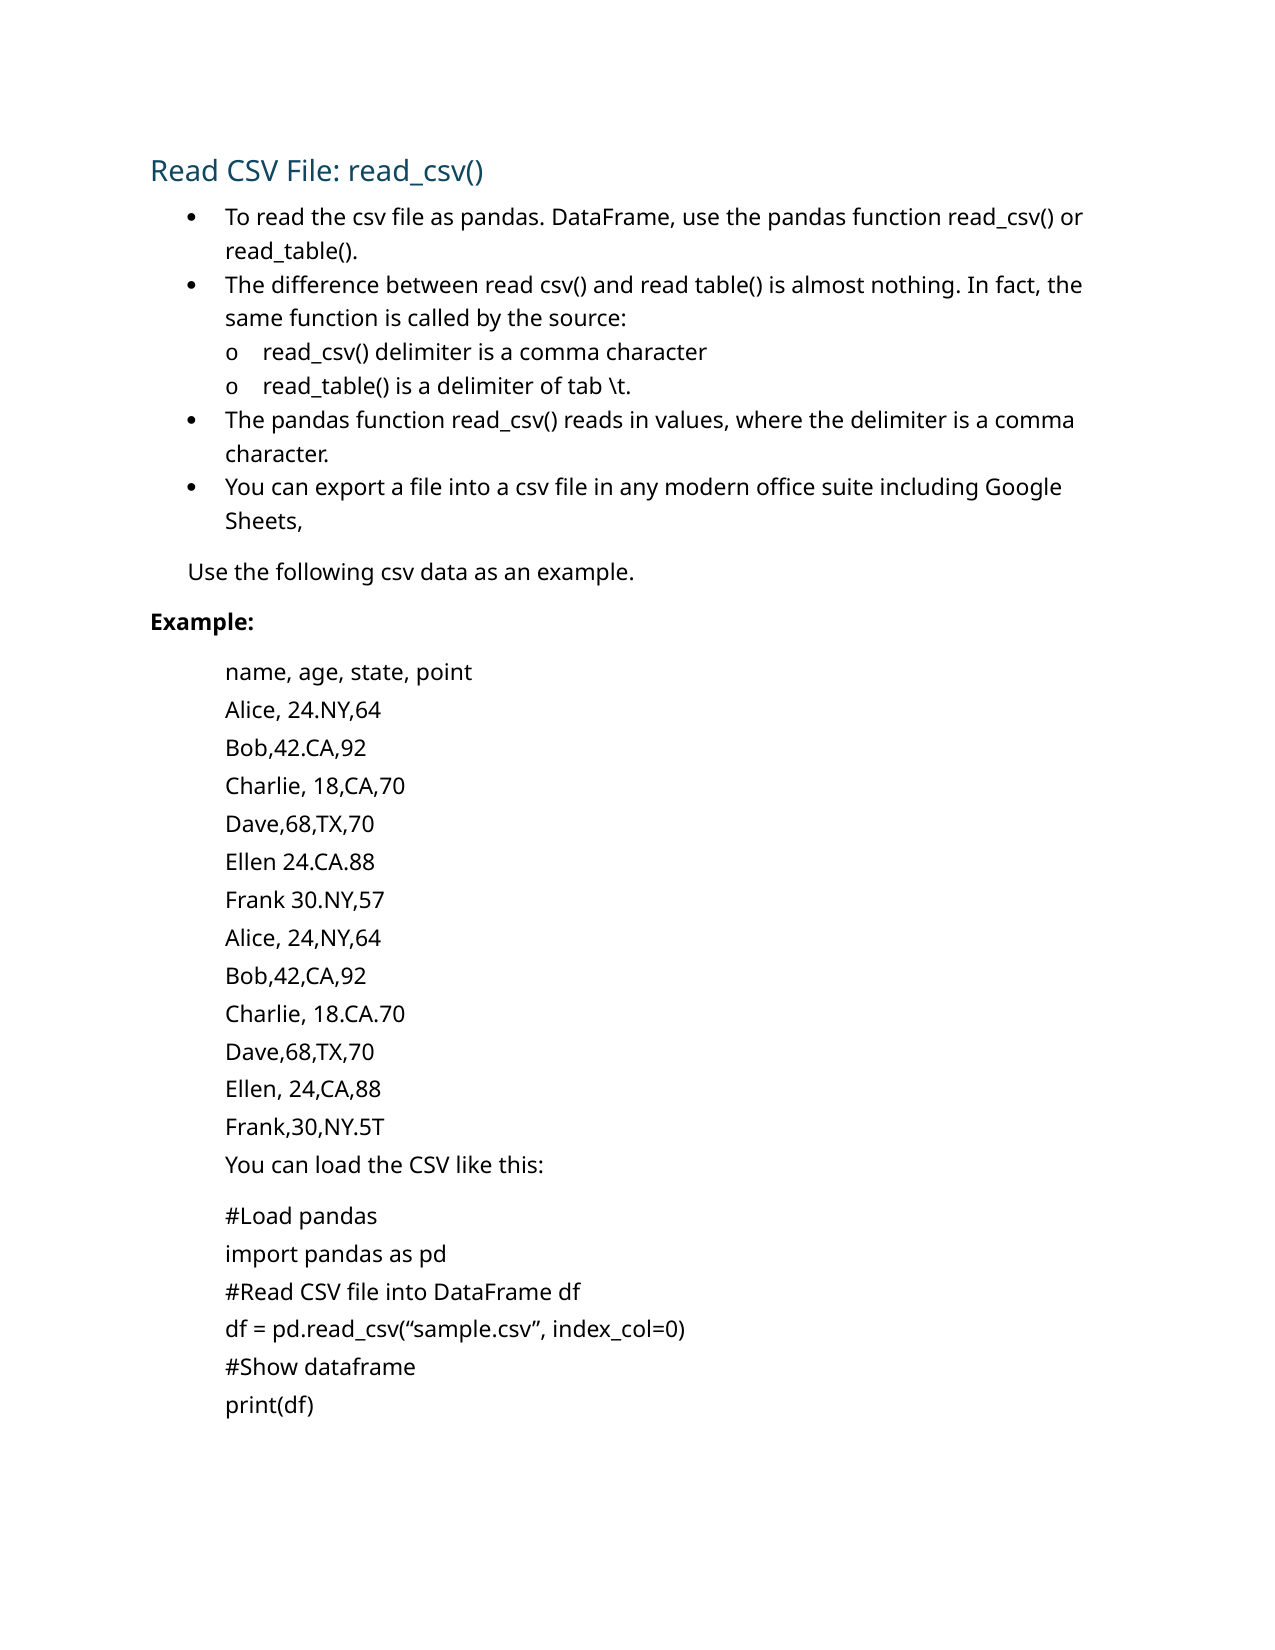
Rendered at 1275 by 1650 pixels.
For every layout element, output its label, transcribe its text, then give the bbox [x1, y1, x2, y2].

text Alice, 24.NY,64 [225, 694, 1125, 726]
text Use the following csv data as an example. [150, 556, 1125, 587]
text Charlie, 18.CA.70 [225, 998, 1125, 1029]
text Bob,42,CA,92 [225, 960, 1125, 991]
text Ellen, 24,CA,88 [225, 1073, 1125, 1105]
text df = pd.read_csv(“sample.csv”, index_col=0) [225, 1313, 1125, 1345]
list To read the csv file as pandas. DataFrame, use the pandas function read_csv() or read_table(). [187, 201, 1125, 266]
text Dave,68,TX,70 [225, 1036, 1125, 1067]
list read_csv() delimiter is a comma character [225, 336, 1125, 367]
list read_table() is a delimiter of tab \t. [225, 370, 1125, 401]
text #Load pandas [225, 1200, 1125, 1231]
text Alice, 24,NY,64 [225, 922, 1125, 953]
text print(df) [225, 1389, 1125, 1421]
text import pandas as pd [225, 1238, 1125, 1269]
text Dave,68,TX,70 [225, 808, 1125, 839]
text Ellen 24.CA.88 [225, 846, 1125, 877]
list The difference between read csv() and read table() is almost nothing. In fact, the same function is called by the source: [187, 269, 1125, 334]
text #Show dataframe [225, 1351, 1125, 1383]
text #Read CSV file into DataFrame df [225, 1276, 1125, 1307]
text Bob,42.CA,92 [225, 732, 1125, 763]
text Frank 30.NY,57 [225, 884, 1125, 915]
list You can export a file into a csv file in any modern office suite including Google Sheets, [187, 471, 1125, 536]
text Charlie, 18,CA,70 [225, 770, 1125, 801]
text Frank,30,NY.5T [225, 1111, 1125, 1143]
text Example: [150, 606, 1125, 637]
list The pandas function read_csv() reads in values, where the delimiter is a comma character. [187, 404, 1125, 469]
text name, age, state, point [225, 656, 1125, 688]
subtitle Read CSV File: read_csv() [150, 150, 1125, 190]
text You can load the CSV like this: [150, 1149, 1125, 1181]
